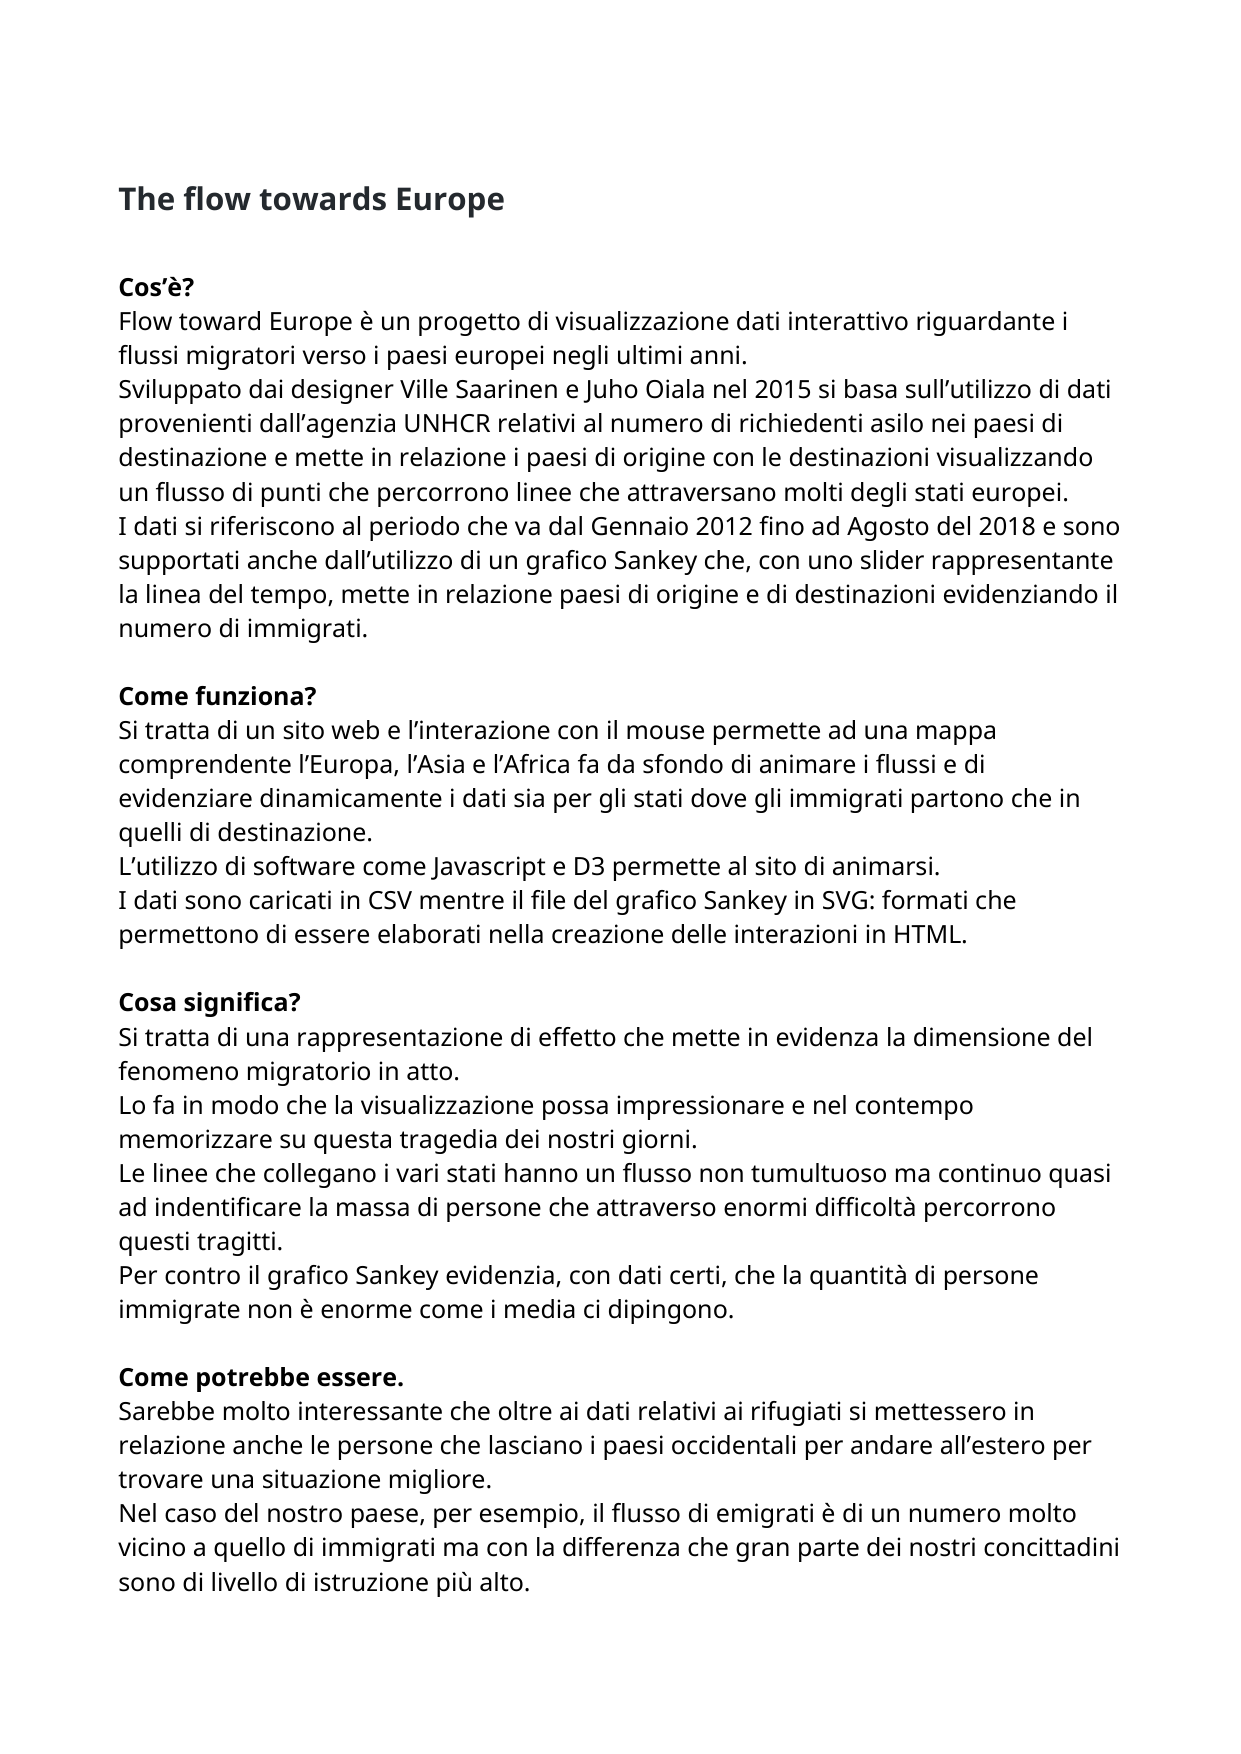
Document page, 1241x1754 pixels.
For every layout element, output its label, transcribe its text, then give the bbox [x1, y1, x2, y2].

text I dati sono caricati in CSV mentre il file del grafico Sankey in SVG: formati che permettono di essere elaborati nella creazione delle interazioni in HTML. [118, 883, 1122, 951]
text Lo fa in modo che la visualizzazione possa impressionare e nel contempo memorizzare su questa tragedia dei nostri giorni. [118, 1087, 1122, 1155]
text Le linee che collegano i vari stati hanno un flusso non tumultuoso ma continuo quasi ad indentificare la massa di persone che attraverso enormi difficoltà percorrono questi tragitti. [118, 1155, 1122, 1258]
text L’utilizzo di software come Javascript e D3 permette al sito di animarsi. [118, 849, 1122, 883]
text Per contro il grafico Sankey evidenzia, con dati certi, che la quantità di persone immigrate non è enorme come i media ci dipingono. [118, 1258, 1122, 1326]
text Cos’è? [118, 270, 1122, 304]
text Sviluppato dai designer Ville Saarinen e Juho Oiala nel 2015 si basa sull’utilizzo di dati provenienti dall’agenzia UNHCR relativi al numero di richiedenti asilo nei paesi di destinazione e mette in relazione i paesi di origine con le destinazioni visualizzando un flusso di punti che percorrono linee che attraversano molti degli stati europei. [118, 372, 1122, 508]
text Nel caso del nostro paese, per esempio, il flusso di emigrati è di un numero molto vicino a quello di immigrati ma con la differenza che gran parte dei nostri concittadini sono di livello di istruzione più alto. [118, 1496, 1122, 1598]
text Si tratta di una rappresentazione di effetto che mette in evidenza la dimensione del fenomeno migratorio in atto. [118, 1019, 1122, 1087]
text Sarebbe molto interessante che oltre ai dati relativi ai rifugiati si mettessero in relazione anche le persone che lasciano i paesi occidentali per andare all’estero per trovare una situazione migliore. [118, 1394, 1122, 1496]
text I dati si riferiscono al periodo che va dal Gennaio 2012 fino ad Agosto del 2018 e sono supportati anche dall’utilizzo di un grafico Sankey che, con uno slider rappresentante la linea del tempo, mette in relazione paesi di origine e di destinazioni evidenziando il numero di immigrati. [118, 508, 1122, 644]
text Flow toward Europe è un progetto di visualizzazione dati interattivo riguardante i flussi migratori verso i paesi europei negli ultimi anni. [118, 304, 1122, 372]
text Come funziona? [118, 678, 1122, 713]
text Come potrebbe essere. [118, 1360, 1122, 1394]
subtitle The flow towards Europe [118, 177, 1122, 219]
text Si tratta di un sito web e l’interazione con il mouse permette ad una mappa comprendente l’Europa, l’Asia e l’Africa fa da sfondo di animare i flussi e di evidenziare dinamicamente i dati sia per gli stati dove gli immigrati partono che in quelli di destinazione. [118, 713, 1122, 849]
text Cosa significa? [118, 985, 1122, 1019]
